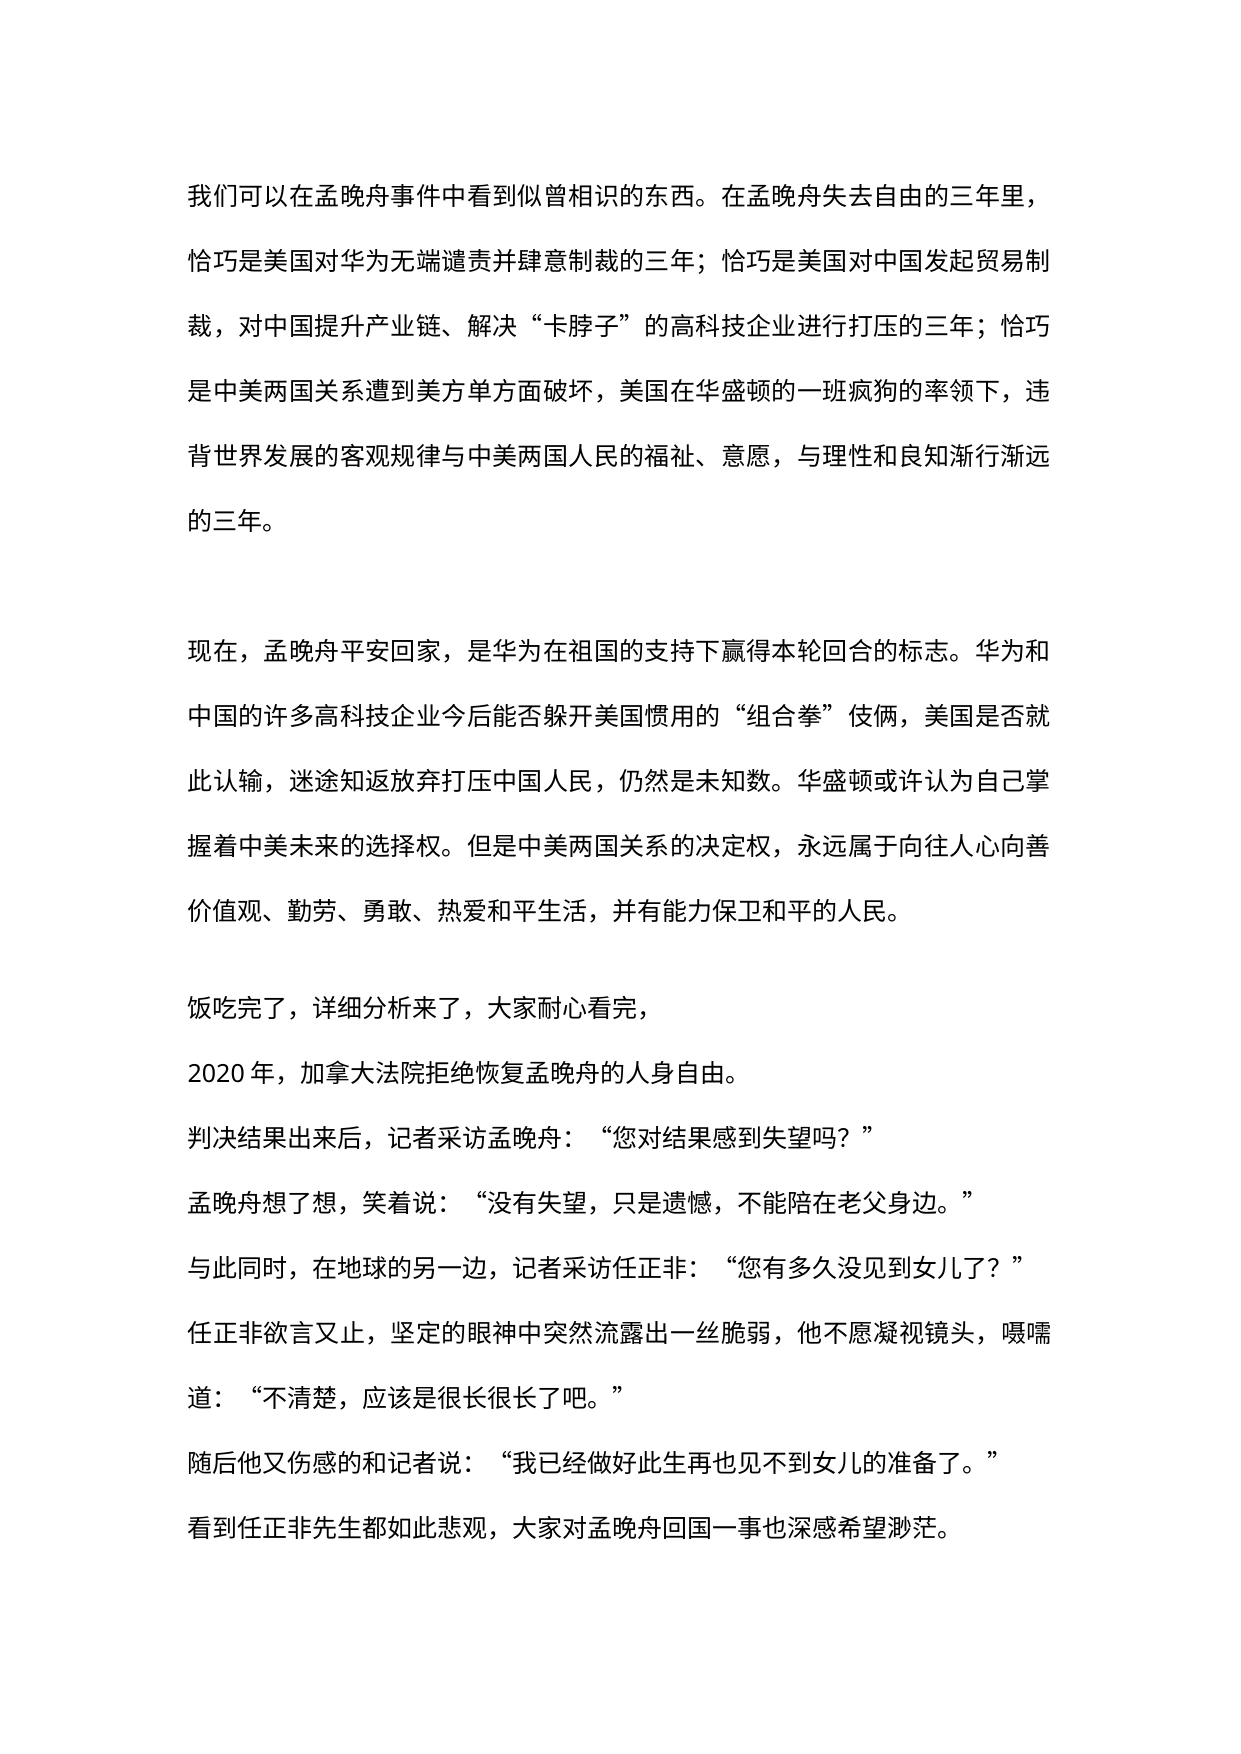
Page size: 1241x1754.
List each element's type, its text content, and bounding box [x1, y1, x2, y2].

text 现在，孟晚舟平安回家，是华为在祖国的支持下赢得本轮回合的标志。华为和中国的许多高科技企业今后能否躲开美国惯用的“组合拳”伎俩，美国是否就此认输，迷途知返放弃打压中国人民，仍然是未知数。华盛顿或许认为自己掌握着中美未来的选择权。但是中美两国关系的决定权，永远属于向往人心向善价值观、勤劳、勇敢、热爱和平生活，并有能力保卫和平的人民。 [187, 617, 1053, 942]
text 孟晚舟想了想，笑着说：“没有失望，只是遗憾，不能陪在老父身边。” [187, 1169, 1053, 1234]
text 与此同时，在地球的另一边，记者采访任正非：“您有多久没见到女儿了？” [187, 1234, 1053, 1299]
text 判决结果出来后，记者采访孟晚舟：“您对结果感到失望吗？” [187, 1104, 1053, 1169]
text 2020年，加拿大法院拒绝恢复孟晚舟的人身自由。 [187, 1039, 1053, 1104]
text 任正非欲言又止，坚定的眼神中突然流露出一丝脆弱，他不愿凝视镜头，嗫嚅道：“不清楚，应该是很长很长了吧。” [187, 1299, 1053, 1429]
text 随后他又伤感的和记者说：“我已经做好此生再也见不到女儿的准备了。” [187, 1429, 1053, 1494]
text 我们可以在孟晚舟事件中看到似曾相识的东西。在孟晚舟失去自由的三年里，恰巧是美国对华为无端谴责并肆意制裁的三年；恰巧是美国对中国发起贸易制裁，对中国提升产业链、解决“卡脖子”的高科技企业进行打压的三年；恰巧是中美两国关系遭到美方单方面破坏，美国在华盛顿的一班疯狗的率领下，违背世界发展的客观规律与中美两国人民的福祉、意愿，与理性和良知渐行渐远的三年。 [187, 162, 1053, 552]
text 饭吃完了，详细分析来了，大家耐心看完， [187, 974, 1053, 1039]
text 看到任正非先生都如此悲观，大家对孟晚舟回国一事也深感希望渺茫。 [187, 1494, 1053, 1559]
